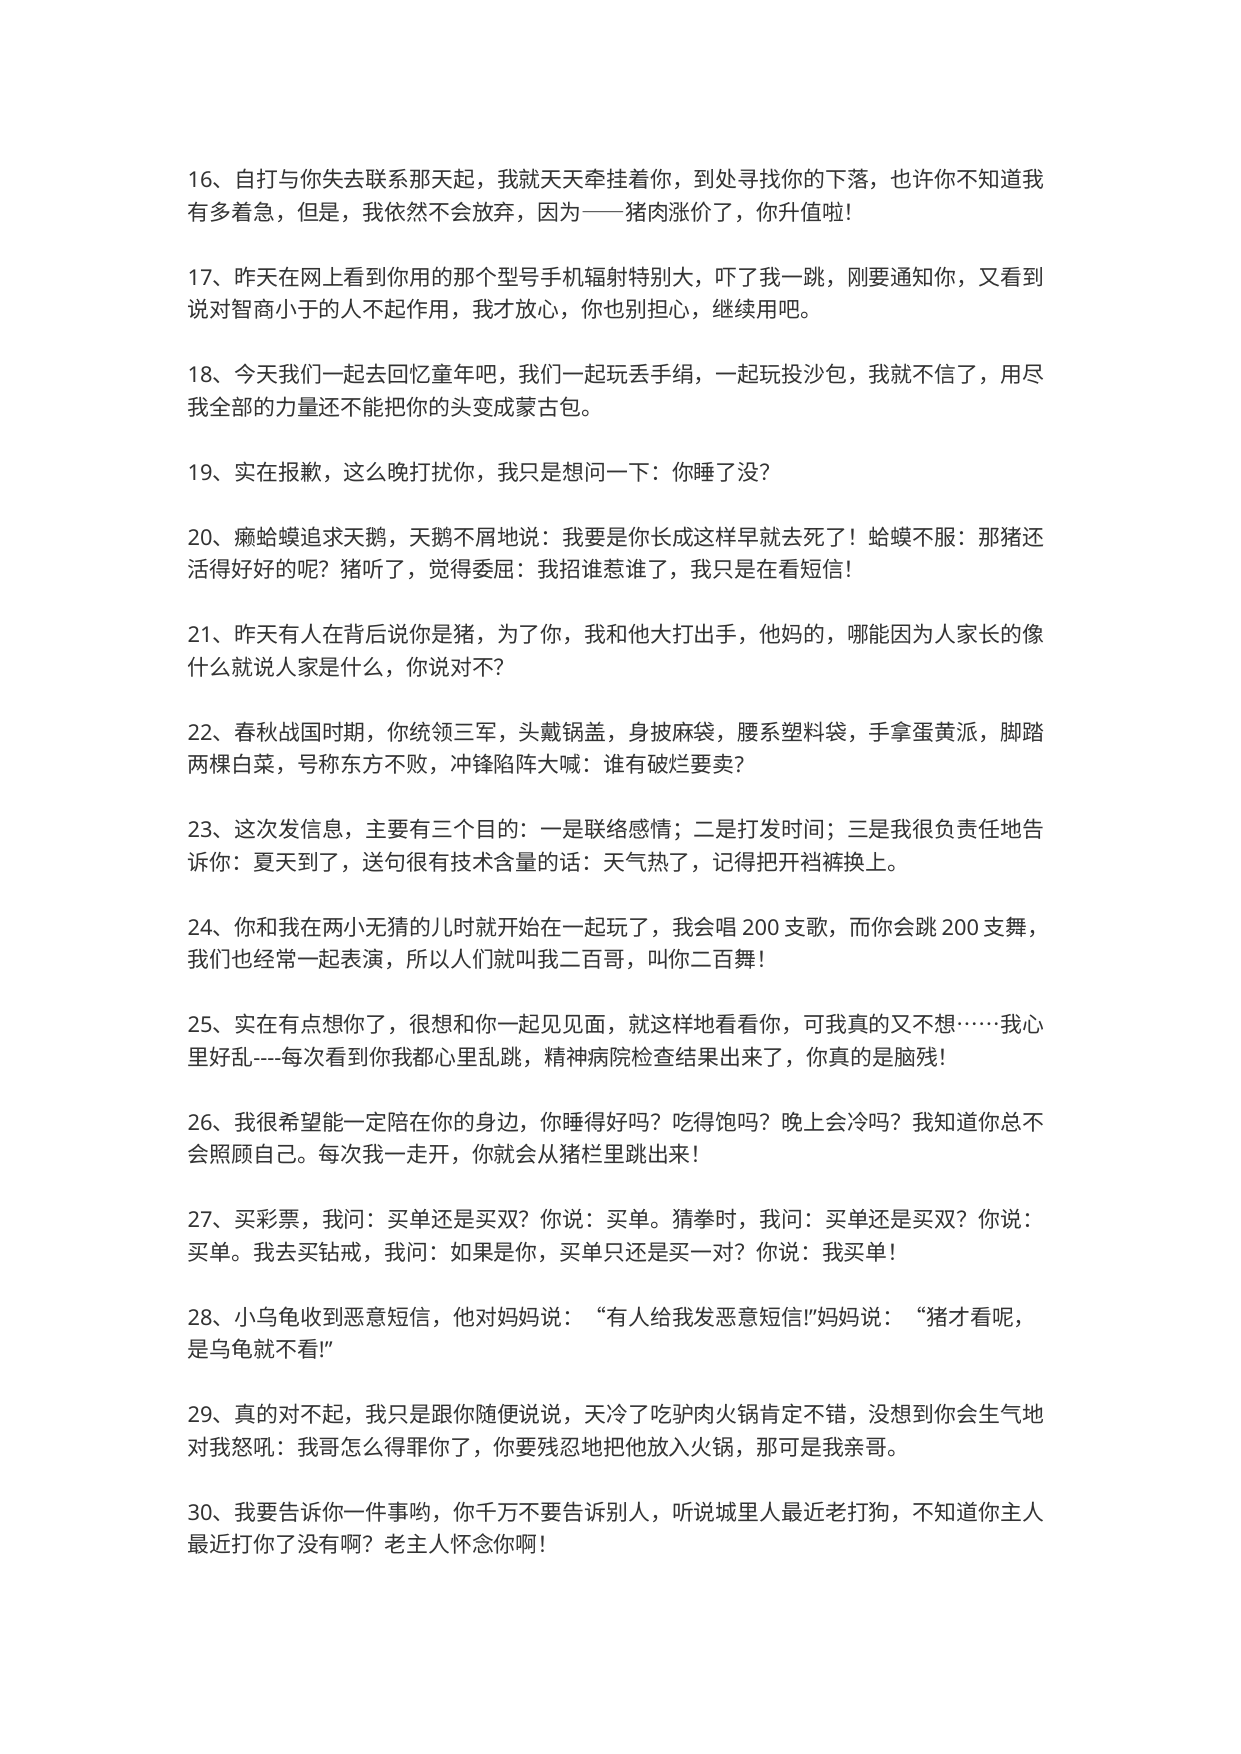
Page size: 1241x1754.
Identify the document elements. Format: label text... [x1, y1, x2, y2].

text 21、昨天有人在背后说你是猪，为了你，我和他大打出手，他妈的，哪能因为人家长的像什么就说人家是什么，你说对不？ [187, 617, 1053, 682]
text 30、我要告诉你一件事哟，你千万不要告诉别人，听说城里人最近老打狗，不知道你主人最近打你了没有啊？老主人怀念你啊！ [187, 1494, 1053, 1559]
text 18、今天我们一起去回忆童年吧，我们一起玩丢手绢，一起玩投沙包，我就不信了，用尽我全部的力量还不能把你的头变成蒙古包。 [187, 357, 1053, 422]
text 22、春秋战国时期，你统领三军，头戴锅盖，身披麻袋，腰系塑料袋，手拿蛋黄派，脚踏两棵白菜，号称东方不败，冲锋陷阵大喊：谁有破烂要卖? [187, 714, 1053, 779]
text 16、自打与你失去联系那天起，我就天天牵挂着你，到处寻找你的下落，也许你不知道我有多着急，但是，我依然不会放弃，因为——猪肉涨价了，你升值啦！ [187, 162, 1053, 227]
text 19、实在报歉，这么晚打扰你，我只是想问一下：你睡了没？ [187, 454, 1053, 487]
text 25、实在有点想你了，很想和你一起见见面，就这样地看看你，可我真的又不想……我心里好乱----每次看到你我都心里乱跳，精神病院检查结果出来了，你真的是脑残！ [187, 1007, 1053, 1072]
text 20、癞蛤蟆追求天鹅，天鹅不屑地说：我要是你长成这样早就去死了！蛤蟆不服：那猪还活得好好的呢？猪听了，觉得委屈：我招谁惹谁了，我只是在看短信！ [187, 519, 1053, 584]
text 26、我很希望能一定陪在你的身边，你睡得好吗？吃得饱吗？晚上会冷吗？我知道你总不会照顾自己。每次我一走开，你就会从猪栏里跳出来！ [187, 1104, 1053, 1169]
text 17、昨天在网上看到你用的那个型号手机辐射特别大，吓了我一跳，刚要通知你，又看到说对智商小于的人不起作用，我才放心，你也别担心，继续用吧。 [187, 259, 1053, 324]
text 27、买彩票，我问：买单还是买双？你说：买单。猜拳时，我问：买单还是买双？你说：买单。我去买钻戒，我问：如果是你，买单只还是买一对？你说：我买单！ [187, 1202, 1053, 1267]
text 28、小乌龟收到恶意短信，他对妈妈说：“有人给我发恶意短信!”妈妈说：“猪才看呢，是乌龟就不看!” [187, 1299, 1053, 1364]
text 29、真的对不起，我只是跟你随便说说，天冷了吃驴肉火锅肯定不错，没想到你会生气地对我怒吼：我哥怎么得罪你了，你要残忍地把他放入火锅，那可是我亲哥。 [187, 1397, 1053, 1462]
text 24、你和我在两小无猜的儿时就开始在一起玩了，我会唱200支歌，而你会跳200支舞，我们也经常一起表演，所以人们就叫我二百哥，叫你二百舞！ [187, 909, 1053, 974]
text 23、这次发信息，主要有三个目的：一是联络感情；二是打发时间；三是我很负责任地告诉你：夏天到了，送句很有技术含量的话：天气热了，记得把开裆裤换上。 [187, 812, 1053, 877]
